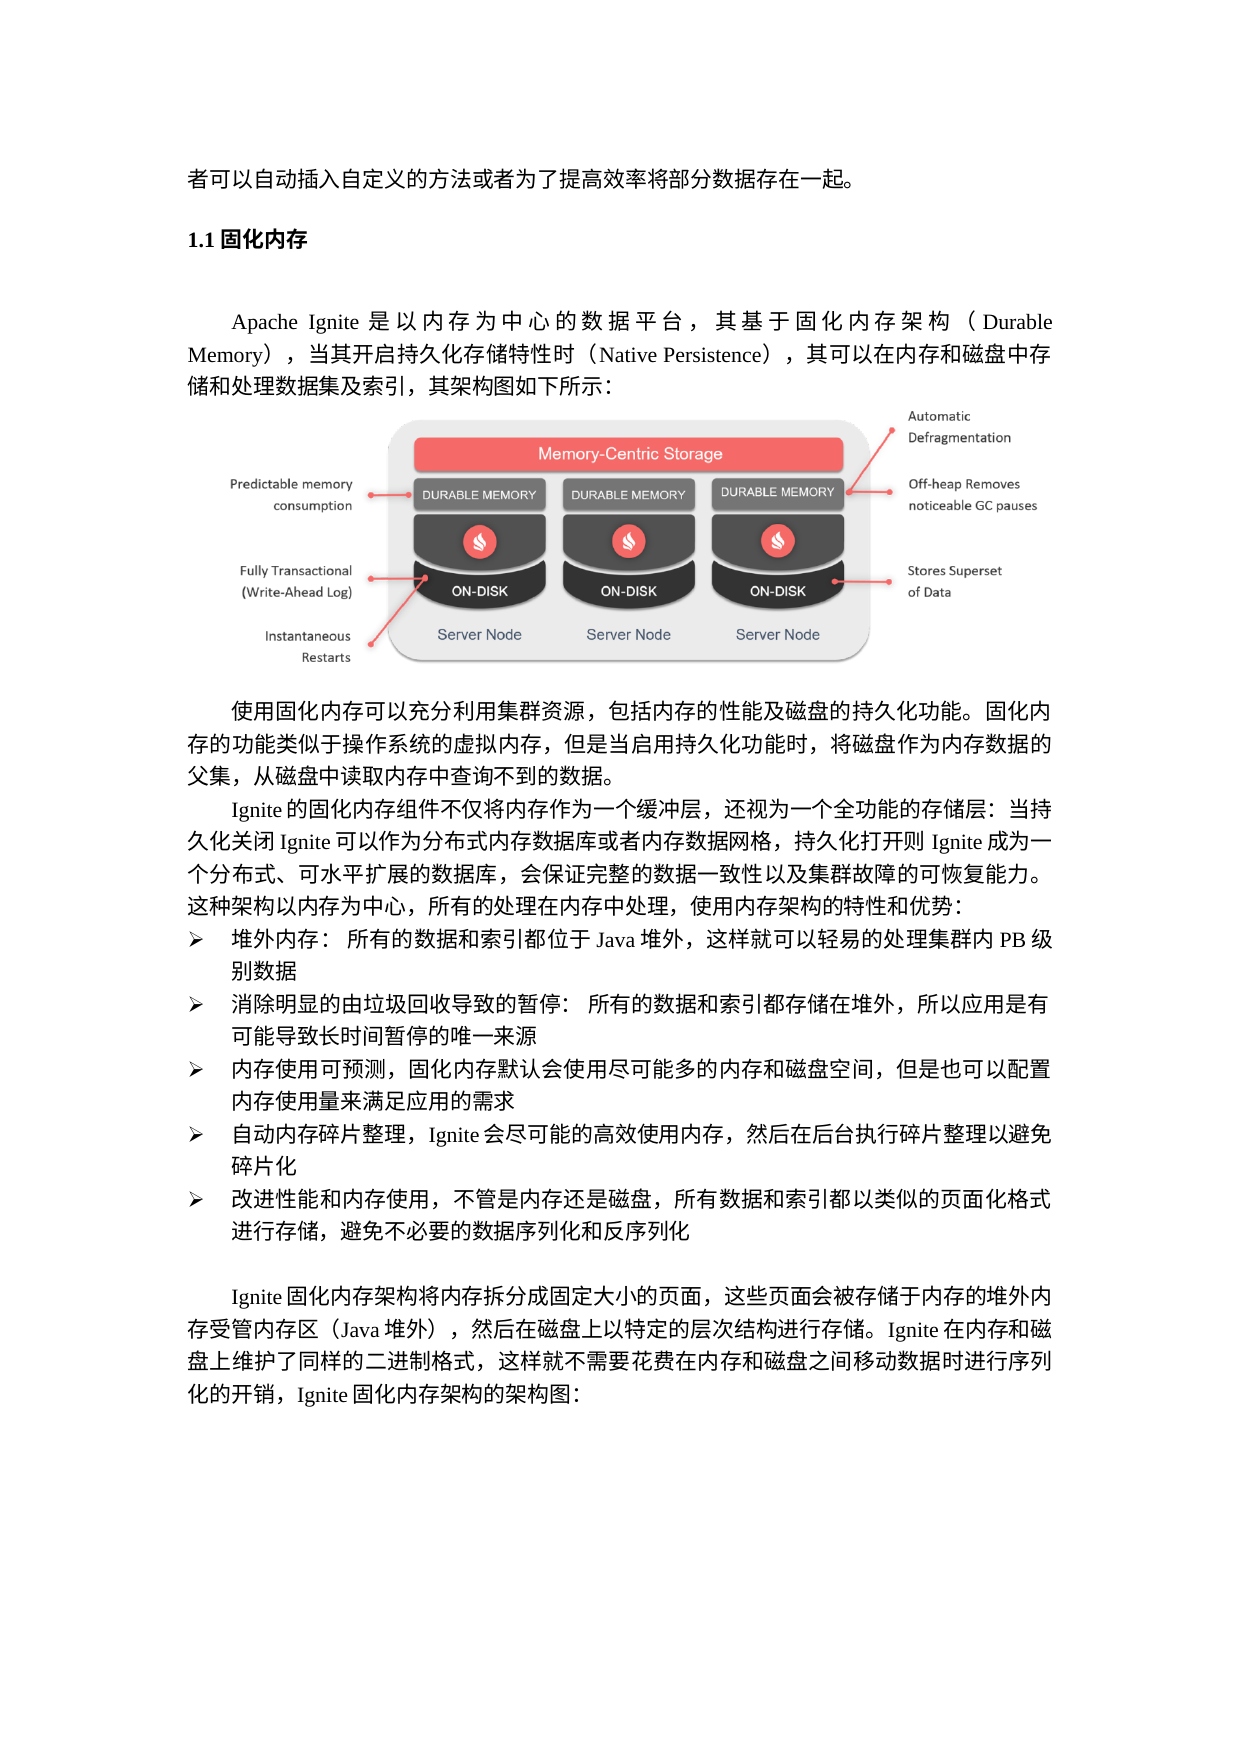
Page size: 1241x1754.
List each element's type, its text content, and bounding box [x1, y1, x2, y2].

list 自动内存碎片整理，Ignite会尽可能的高效使用内存，然后在后台执行碎片整理以避免碎片化 [187, 1116, 1053, 1181]
list 改进性能和内存使用，不管是内存还是磁盘，所有数据和索引都以类似的页面化格式进行存储，避免不必要的数据序列化和反序列化 [187, 1181, 1053, 1246]
text Apache Ignite是以内存为中心的数据平台，其基于固化内存架构（Durable Memory），当其开启持久化存储特性时（Native Persistence），其可以在内存和磁盘中存储和处理数据集及索引，其架构图如下所示： [187, 304, 1053, 401]
picture [187, 401, 1053, 675]
list 内存使用可预测，固化内存默认会使用尽可能多的内存和磁盘空间，但是也可以配置内存使用量来满足应用的需求 [187, 1051, 1053, 1116]
list 消除明显的由垃圾回收导致的暂停： 所有的数据和索引都存储在堆外，所以应用是有可能导致长时间暂停的唯一来源 [187, 986, 1053, 1051]
list 堆外内存： 所有的数据和索引都位于Java堆外，这样就可以轻易的处理集群内PB级别数据 [187, 921, 1053, 986]
text Ignite的固化内存组件不仅将内存作为一个缓冲层，还视为一个全功能的存储层：当持久化关闭Ignite可以作为分布式内存数据库或者内存数据网格，持久化打开则Ignite成为一个分布式、可水平扩展的数据库，会保证完整的数据一致性以及集群故障的可恢复能力。这种架构以内存为中心，所有的处理在内存中处理，使用内存架构的特性和优势： [187, 791, 1053, 921]
subtitle 固化内存 [187, 222, 1053, 254]
text Ignite固化内存架构将内存拆分成固定大小的页面，这些页面会被存储于内存的堆外内存受管内存区（Java堆外），然后在磁盘上以特定的层次结构进行存储。Ignite在内存和磁盘上维护了同样的二进制格式，这样就不需要花费在内存和磁盘之间移动数据时进行序列化的开销，Ignite固化内存架构的架构图： [187, 1279, 1053, 1409]
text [187, 162, 1053, 194]
text 使用固化内存可以充分利用集群资源，包括内存的性能及磁盘的持久化功能。固化内存的功能类似于操作系统的虚拟内存，但是当启用持久化功能时，将磁盘作为内存数据的父集，从磁盘中读取内存中查询不到的数据。 [187, 694, 1053, 791]
